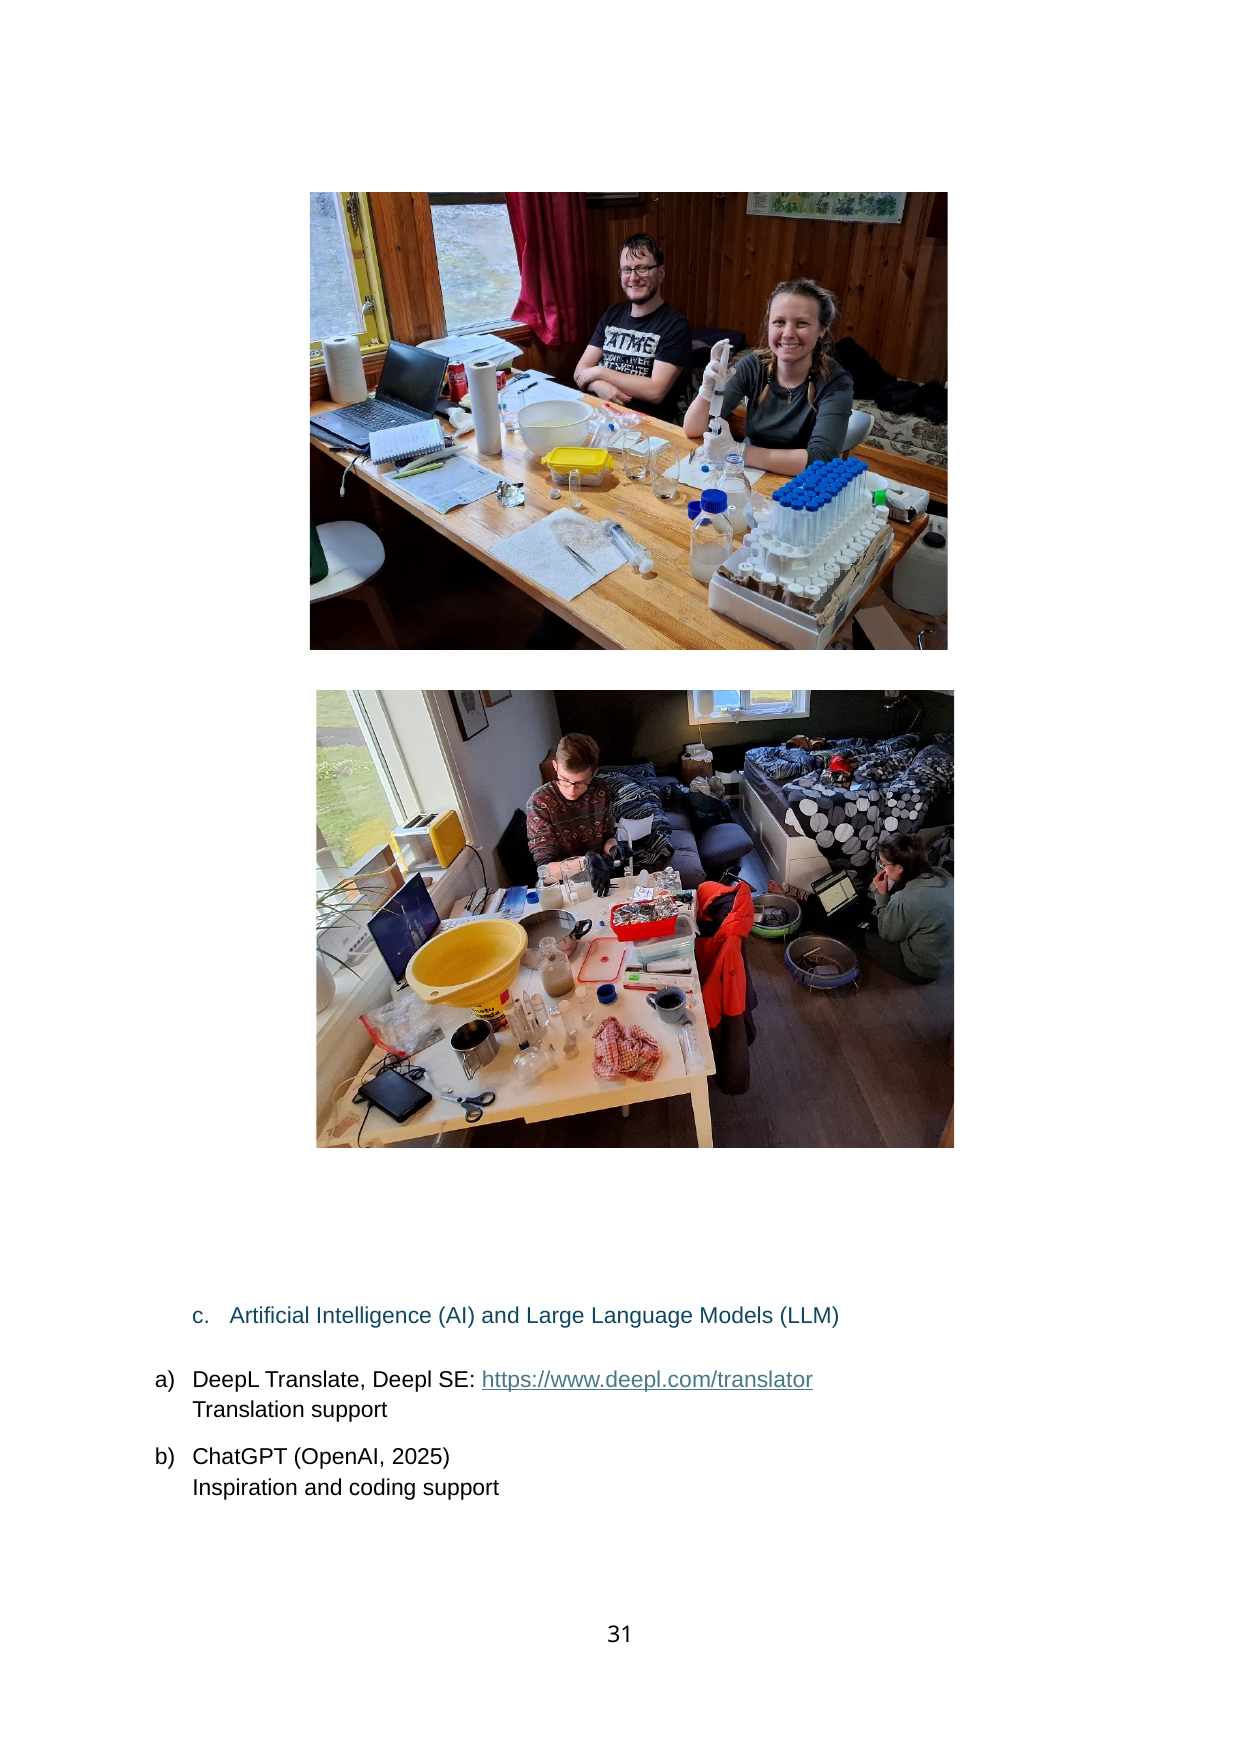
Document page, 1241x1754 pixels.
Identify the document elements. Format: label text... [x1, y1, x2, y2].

text Translation support [148, 1396, 1093, 1423]
text Artificial Intelligence (AI) and Large Language Models (LLM) [192, 1302, 1093, 1328]
list ChatGPT (OpenAI, 2025) [154, 1443, 1093, 1469]
picture [309, 192, 948, 650]
list Inspiration and coding support [192, 1473, 1093, 1500]
picture [316, 690, 955, 1148]
list DeepL Translate, Deepl SE: https://www.deepl.com/translator [154, 1366, 1093, 1392]
